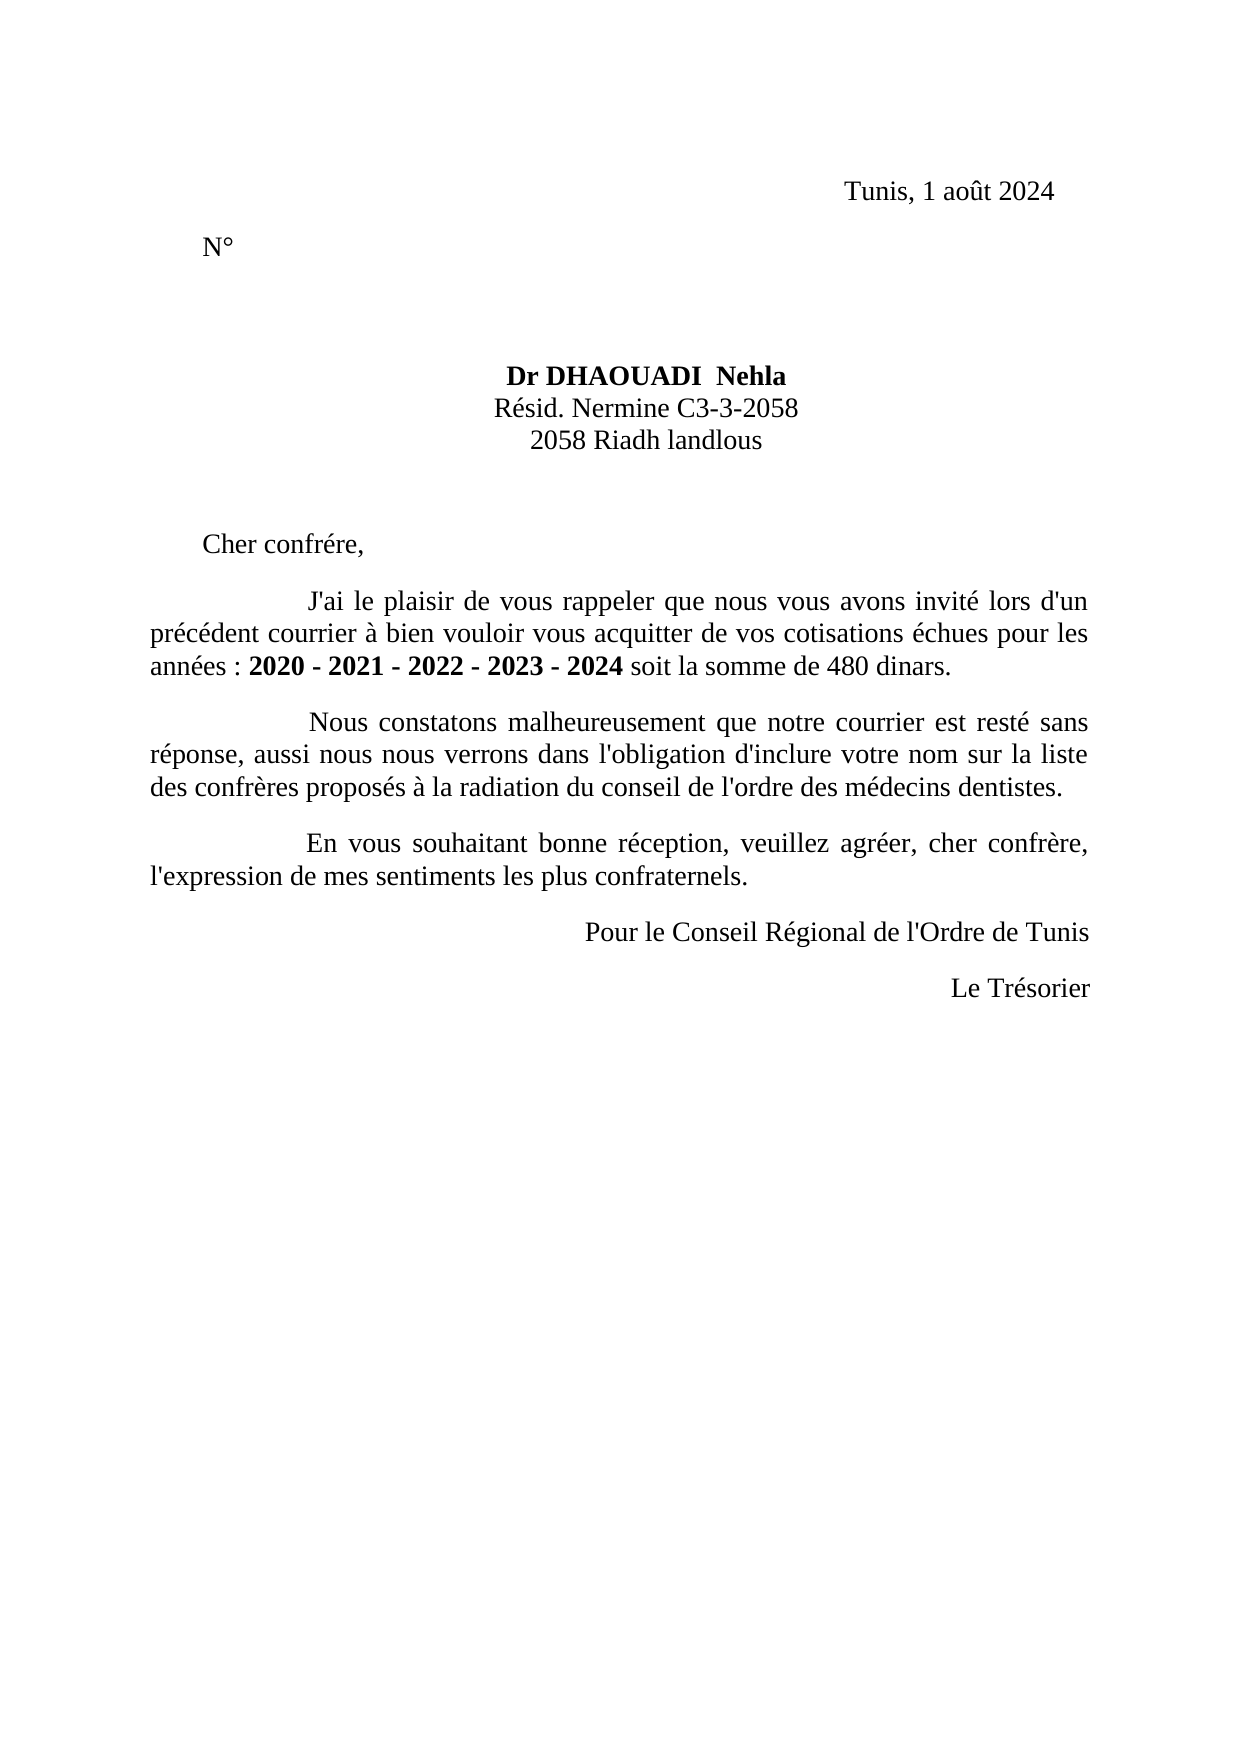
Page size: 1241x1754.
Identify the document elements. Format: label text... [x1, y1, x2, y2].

text Cher confrére, [150, 528, 1090, 560]
text Dr DHAOUADI Nehla Résid. Nermine C3-3-2058 2058 Riadh landlous [150, 358, 1090, 456]
text N° [150, 230, 1090, 287]
text J'ai le plaisir de vous rappeler que nous vous avons invité lors d'un précédent courrier à bien vouloir vous acquitter de vos cotisations échues pour les années : 2020 - 2021 - 2022 - 2023 - 2024 soit la somme de 480 dinars. [150, 584, 1090, 681]
text Tunis, 1 août 2024 [150, 174, 1090, 206]
text Nous constatons malheureusement que notre courrier est resté sans réponse, aussi nous nous verrons dans l'obligation d'inclure votre nom sur la liste des confrères proposés à la radiation du conseil de l'ordre des médecins dentistes. [150, 705, 1090, 802]
text Pour le Conseil Régional de l'Ordre de Tunis [150, 915, 1090, 947]
text Le Trésorier [150, 971, 1090, 1004]
text En vous souhaitant bonne réception, veuillez agréer, cher confrère, l'expression de mes sentiments les plus confraternels. [150, 826, 1090, 891]
